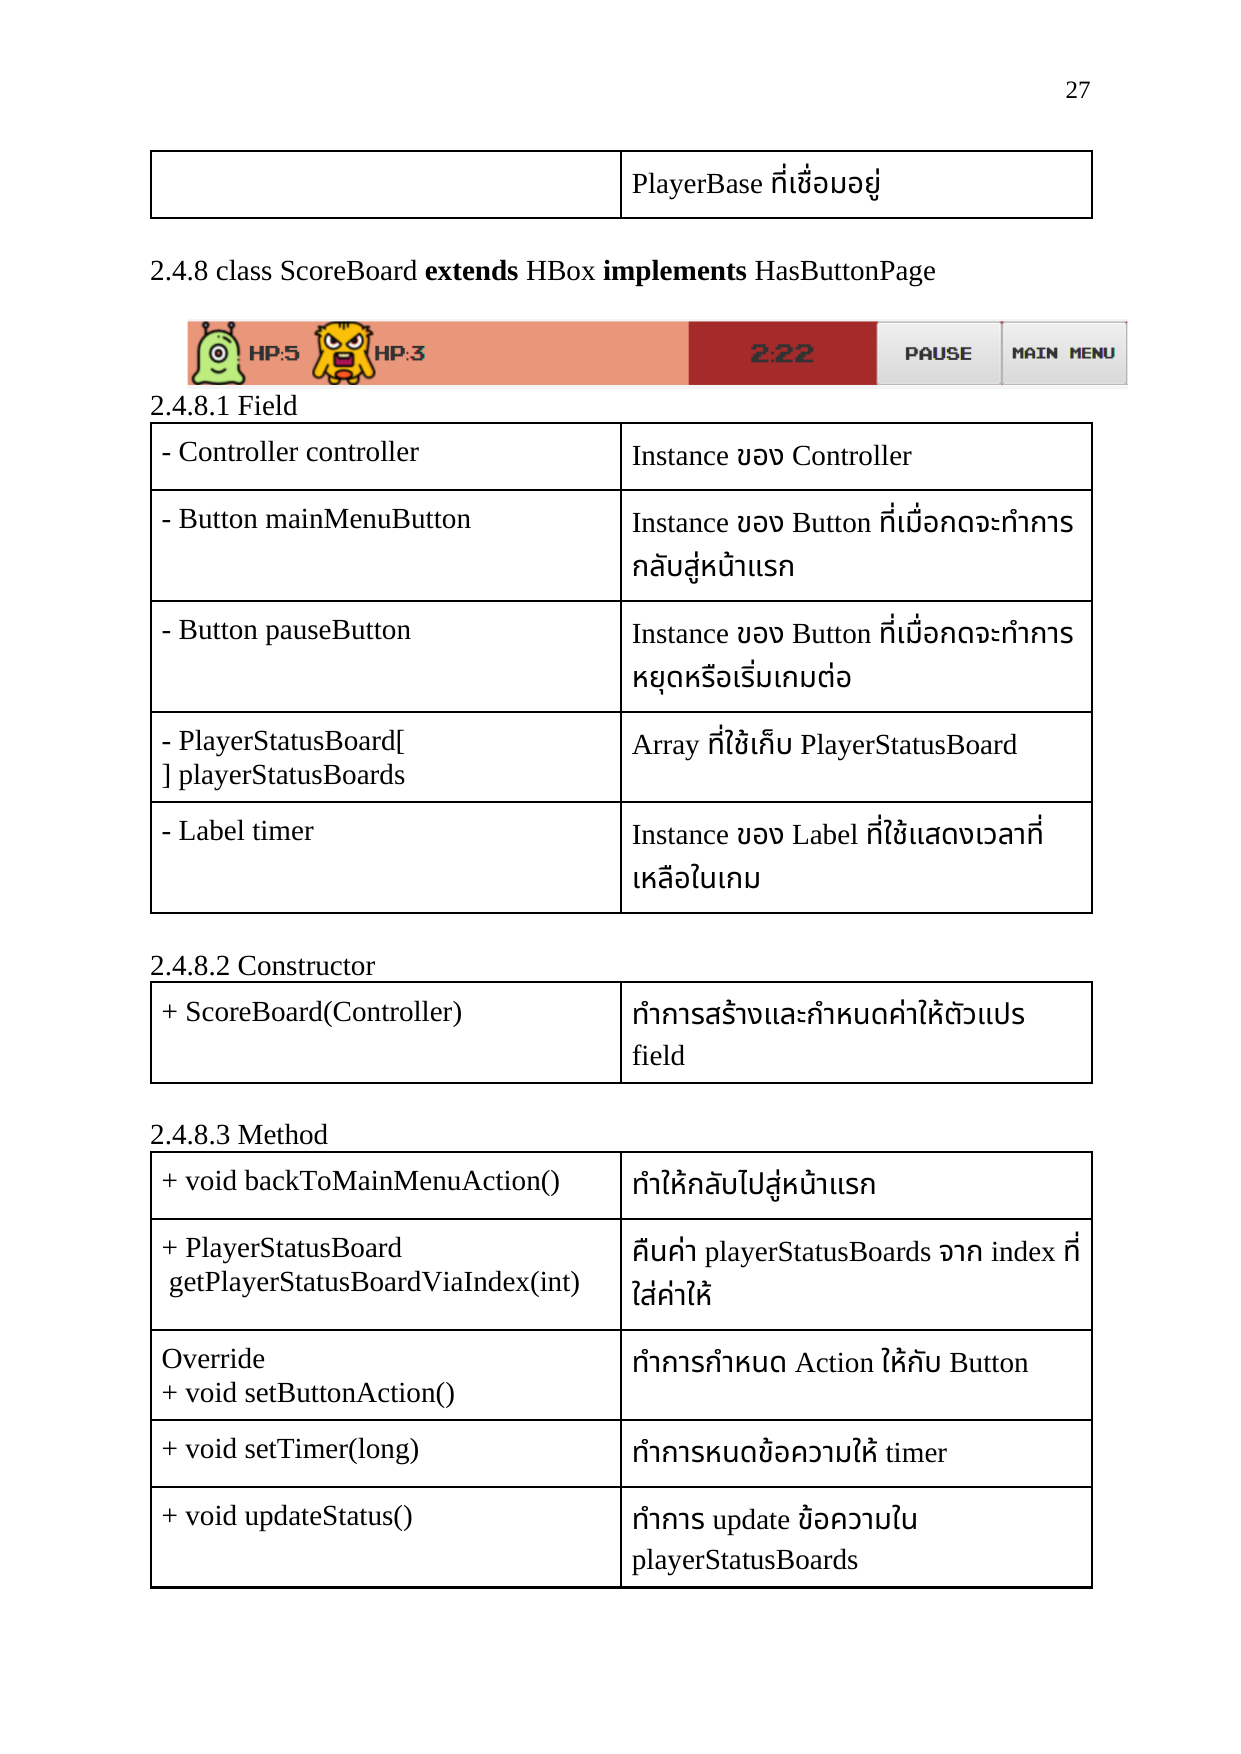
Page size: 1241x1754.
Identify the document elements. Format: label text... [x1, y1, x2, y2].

table_header + ScoreBoard(Controller) [152, 983, 620, 1082]
table_cell ทำการกำหนด Action ให้กับ Button [622, 1331, 1091, 1419]
table_cell Array ที่ใช้เก็บ PlayerStatusBoard [622, 713, 1091, 801]
table_cell Instance ของ Button ที่เมื่อกดจะทำการหยุดหรือเริ่มเกมต่อ [622, 602, 1091, 711]
table_cell ทำการหนดข้อความให้ timer [622, 1421, 1091, 1486]
table_header - Controller controller [152, 424, 620, 489]
table_cell + PlayerStatusBoard getPlayerStatusBoardViaIndex(int) [152, 1220, 620, 1329]
table_header Instance ของ Controller [622, 424, 1091, 489]
table_cell คืนค่า playerStatusBoards จาก index ที่ใส่ค่าให้ [622, 1220, 1091, 1329]
table_header ทำให้กลับไปสู่หน้าแรก [622, 1153, 1091, 1218]
table_cell - Button mainMenuButton [152, 491, 620, 600]
table_cell ทำการ update ข้อความใน playerStatusBoards [622, 1488, 1091, 1586]
table_cell Override + void setButtonAction() [152, 1331, 620, 1419]
table_header + void backToMainMenuAction() [152, 1153, 620, 1218]
text 2.4.8.1 Field [150, 388, 1090, 422]
table_header ทำการสร้างและกำหนดค่าให้ตัวแปร field [622, 983, 1091, 1082]
text 2.4.8.3 Method [150, 1117, 1090, 1151]
picture [187, 319, 1129, 389]
table_cell + void setTimer(long) [152, 1421, 620, 1486]
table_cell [622, 152, 1091, 217]
table_cell Instance ของ Button ที่เมื่อกดจะทำการกลับสู่หน้าแรก [622, 491, 1091, 600]
table_cell - Label timer [152, 803, 620, 912]
table_cell + void updateStatus() [152, 1488, 620, 1586]
table_cell Instance ของ Label ที่ใช้แสดงเวลาที่เหลือในเกม [622, 803, 1091, 912]
table_cell - PlayerStatusBoard[] playerStatusBoards [152, 713, 620, 801]
text 2.4.8.2 Constructor [150, 948, 1090, 981]
text 2.4.8 class ScoreBoard extends HBox implements HasButtonPage [150, 253, 1090, 286]
table_cell - Button pauseButton [152, 602, 620, 711]
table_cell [152, 152, 620, 217]
